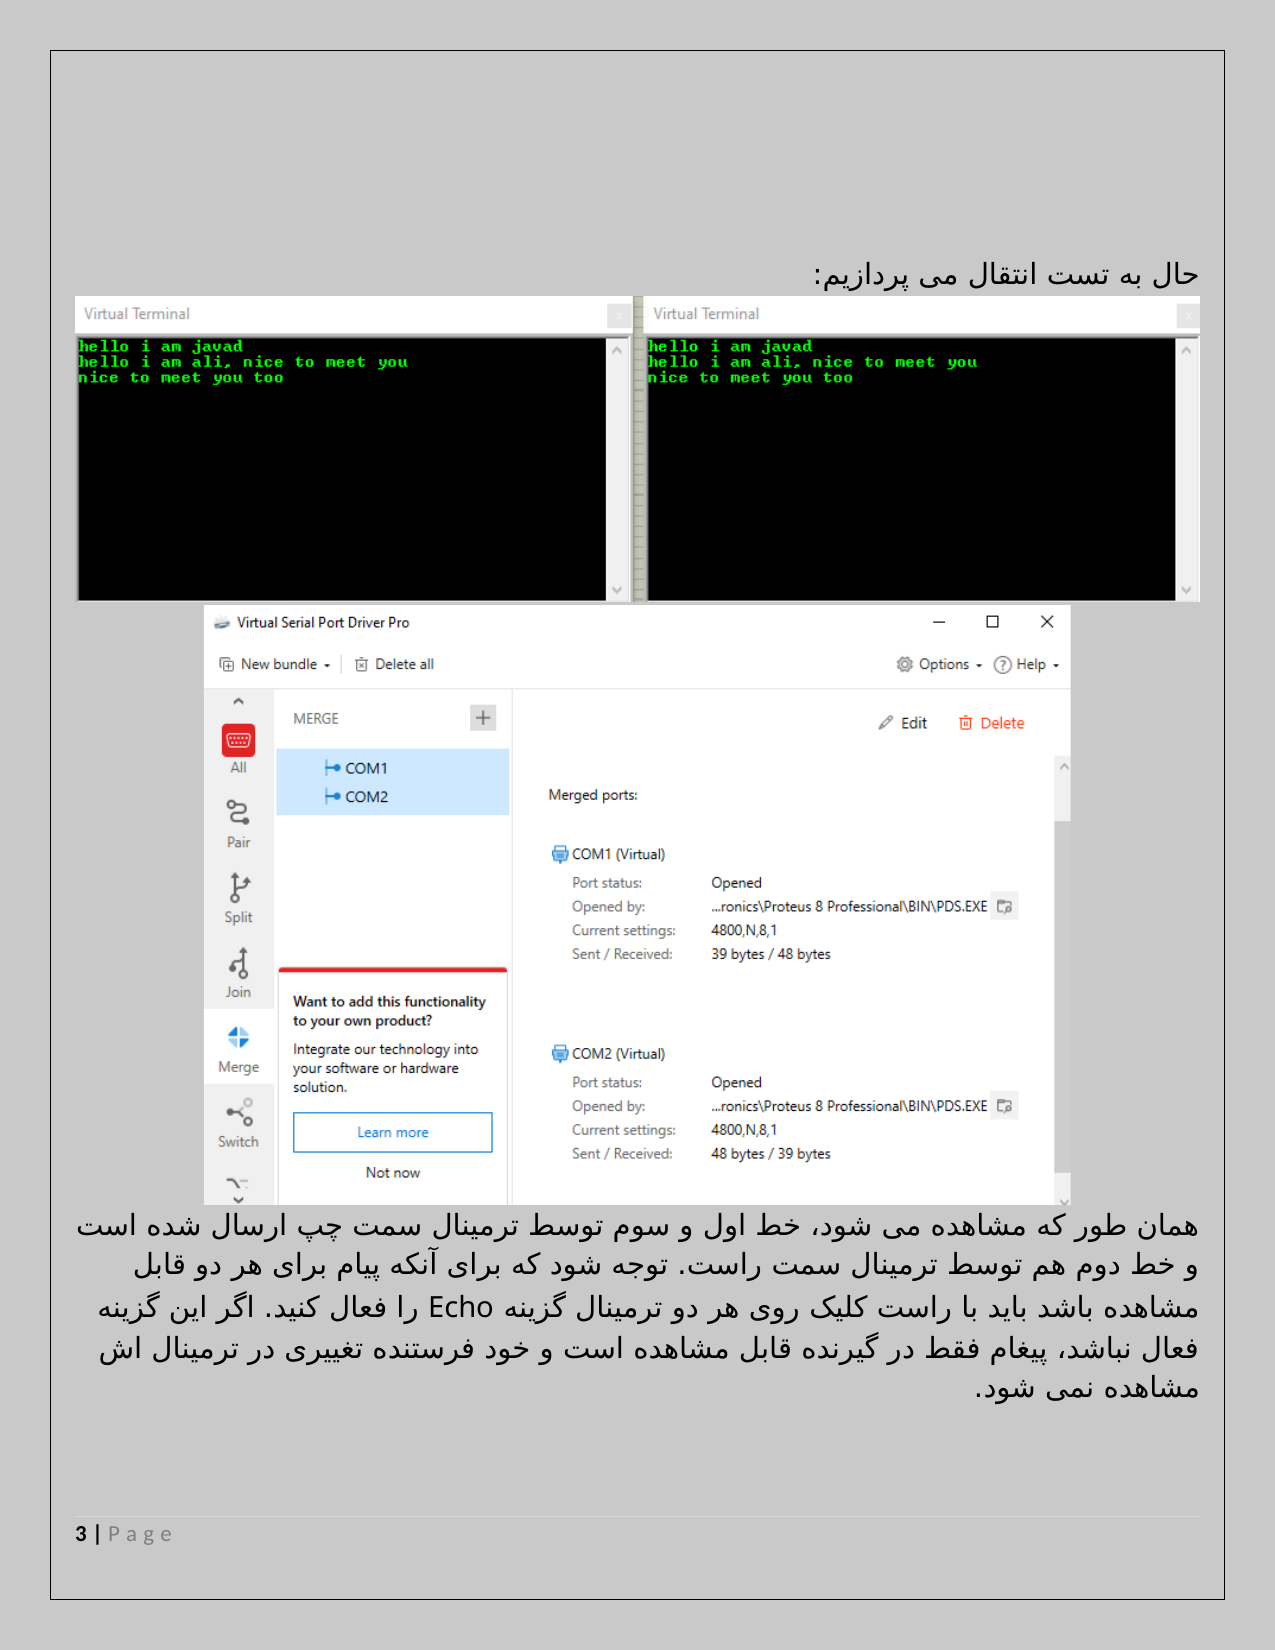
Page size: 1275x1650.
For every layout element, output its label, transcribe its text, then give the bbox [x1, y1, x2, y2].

text همان طور که مشاهده می شود، خط اول و سوم توسط ترمینال سمت چپ ارسال شده است و خط دوم هم توسط ترمینال سمت راست. توجه شود که برای آنکه پیام برای هر دو قابل مشاهده باشد باید با راست کلیک روی هر دو ترمینال گزینه Echo را فعال کنید. اگر این گزینه فعال نباشد، پیغام فقط در گیرنده قابل مشاهده است و خود فرستنده تغییری در ترمینال اش مشاهده نمی شود. [75, 1208, 1200, 1404]
text حال به تست انتقال می پردازیم: [75, 257, 1200, 291]
